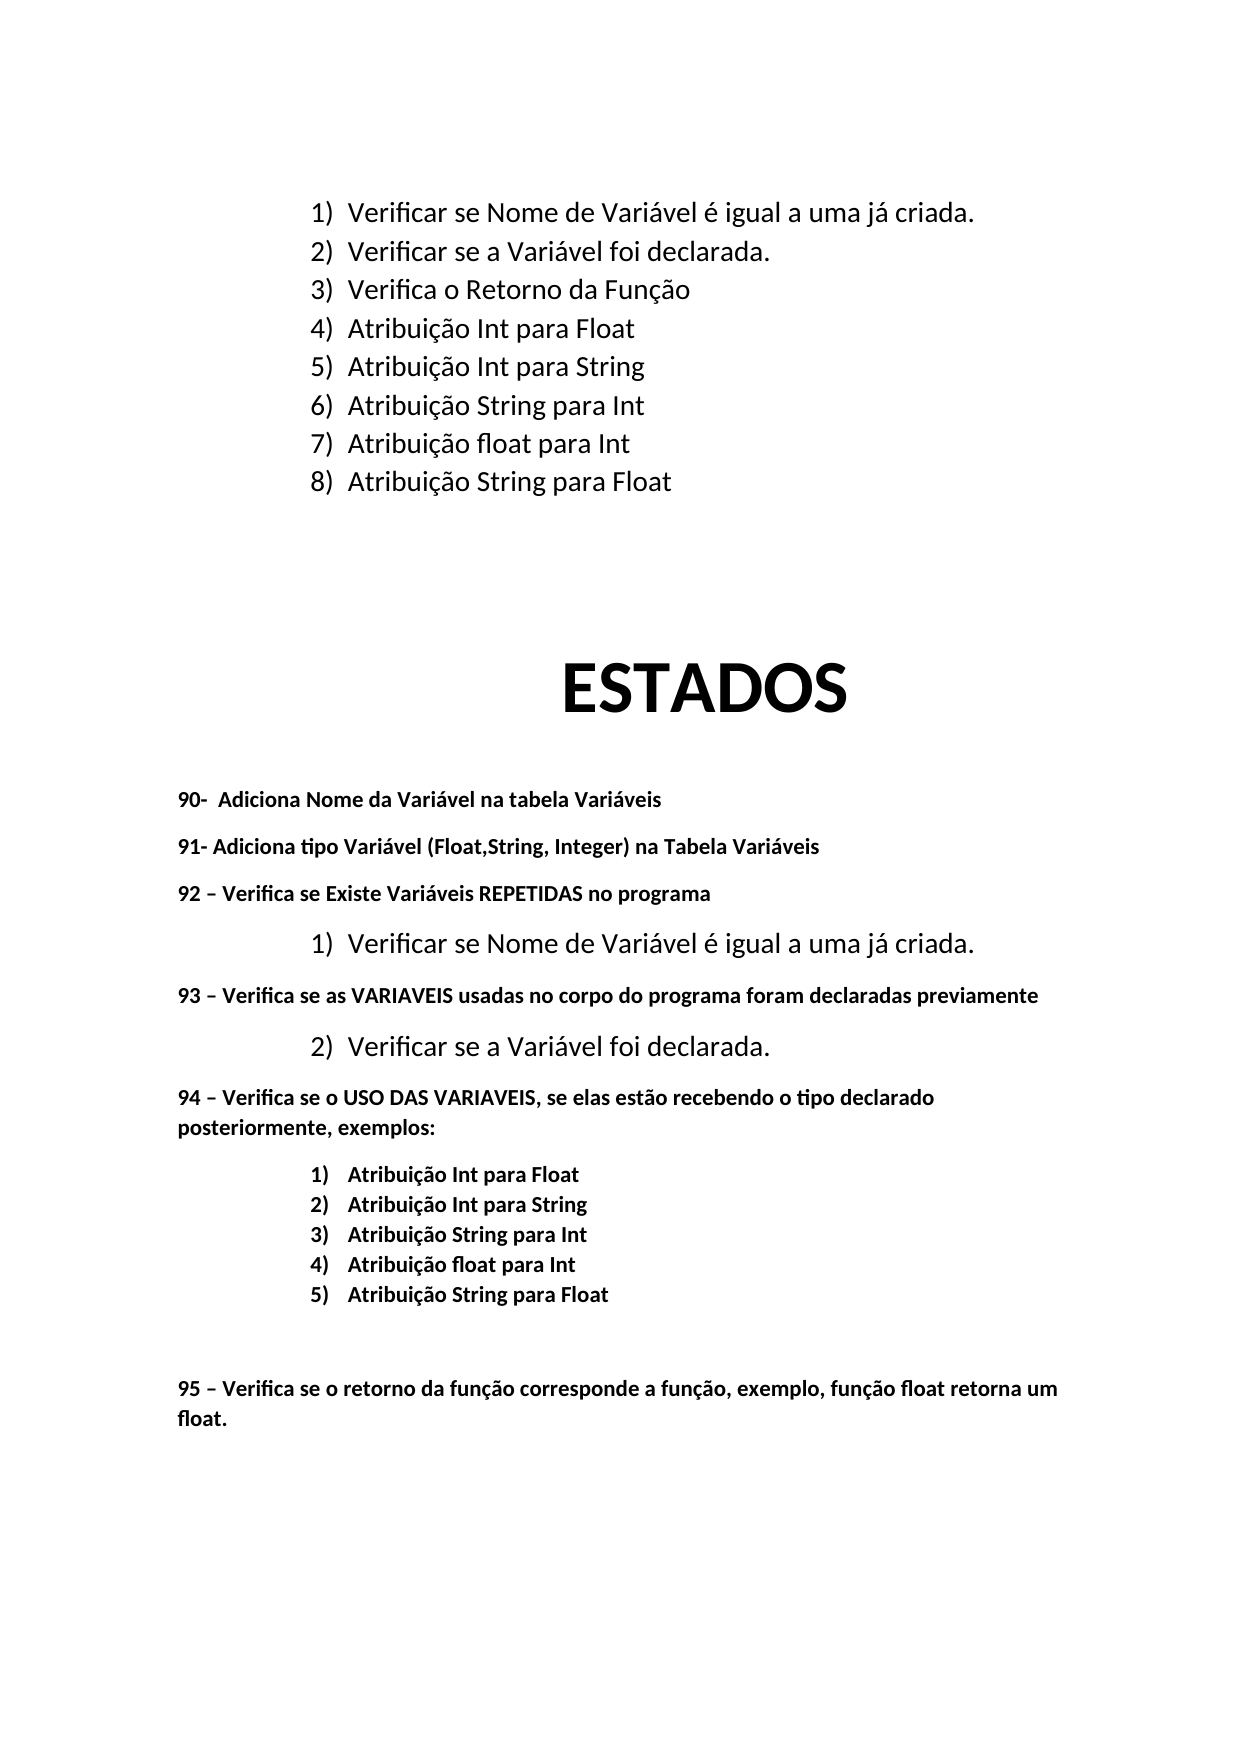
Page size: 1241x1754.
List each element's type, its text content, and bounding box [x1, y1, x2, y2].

list ESTADOS [348, 639, 1063, 731]
text 94 – Verifica se o USO DAS VARIAVEIS, se elas estão recebendo o tipo declarado posteriormente, exemplos: [177, 1083, 1063, 1141]
list Atribuição String para Int [310, 1220, 1063, 1248]
list Atribuição String para Float [310, 1281, 1063, 1309]
list Atribuição String para Int [310, 387, 1063, 422]
list Atribuição String para Float [310, 463, 1063, 499]
list Atribuição Int para String [310, 348, 1063, 384]
text 92 – Verifica se Existe Variáveis REPETIDAS no programa [177, 879, 1063, 907]
list Atribuição Int para String [310, 1190, 1063, 1218]
list Verificar se a Variável foi declarada. [310, 1028, 1063, 1063]
text 90- Adiciona Nome da Variável na tabela Variáveis [177, 785, 1063, 813]
text 91- Adiciona tipo Variável (Float,String, Integer) na Tabela Variáveis [177, 832, 1063, 860]
list Atribuição Int para Float [310, 310, 1063, 345]
text 93 – Verifica se as VARIAVEIS usadas no corpo do programa foram declaradas previamente [177, 981, 1063, 1009]
list Verificar se Nome de Variável é igual a uma já criada. [310, 926, 1063, 961]
list Atribuição float para Int [310, 1250, 1063, 1278]
list Verificar se a Variável foi declarada. [310, 233, 1063, 268]
list Atribuição float para Int [310, 425, 1063, 461]
list Verifica o Retorno da Função [310, 271, 1063, 307]
text 95 – Verifica se o retorno da função corresponde a função, exemplo, função float retorna um float. [177, 1374, 1063, 1433]
list Atribuição Int para Float [310, 1160, 1063, 1188]
list Verificar se Nome de Variável é igual a uma já criada. [310, 194, 1063, 230]
